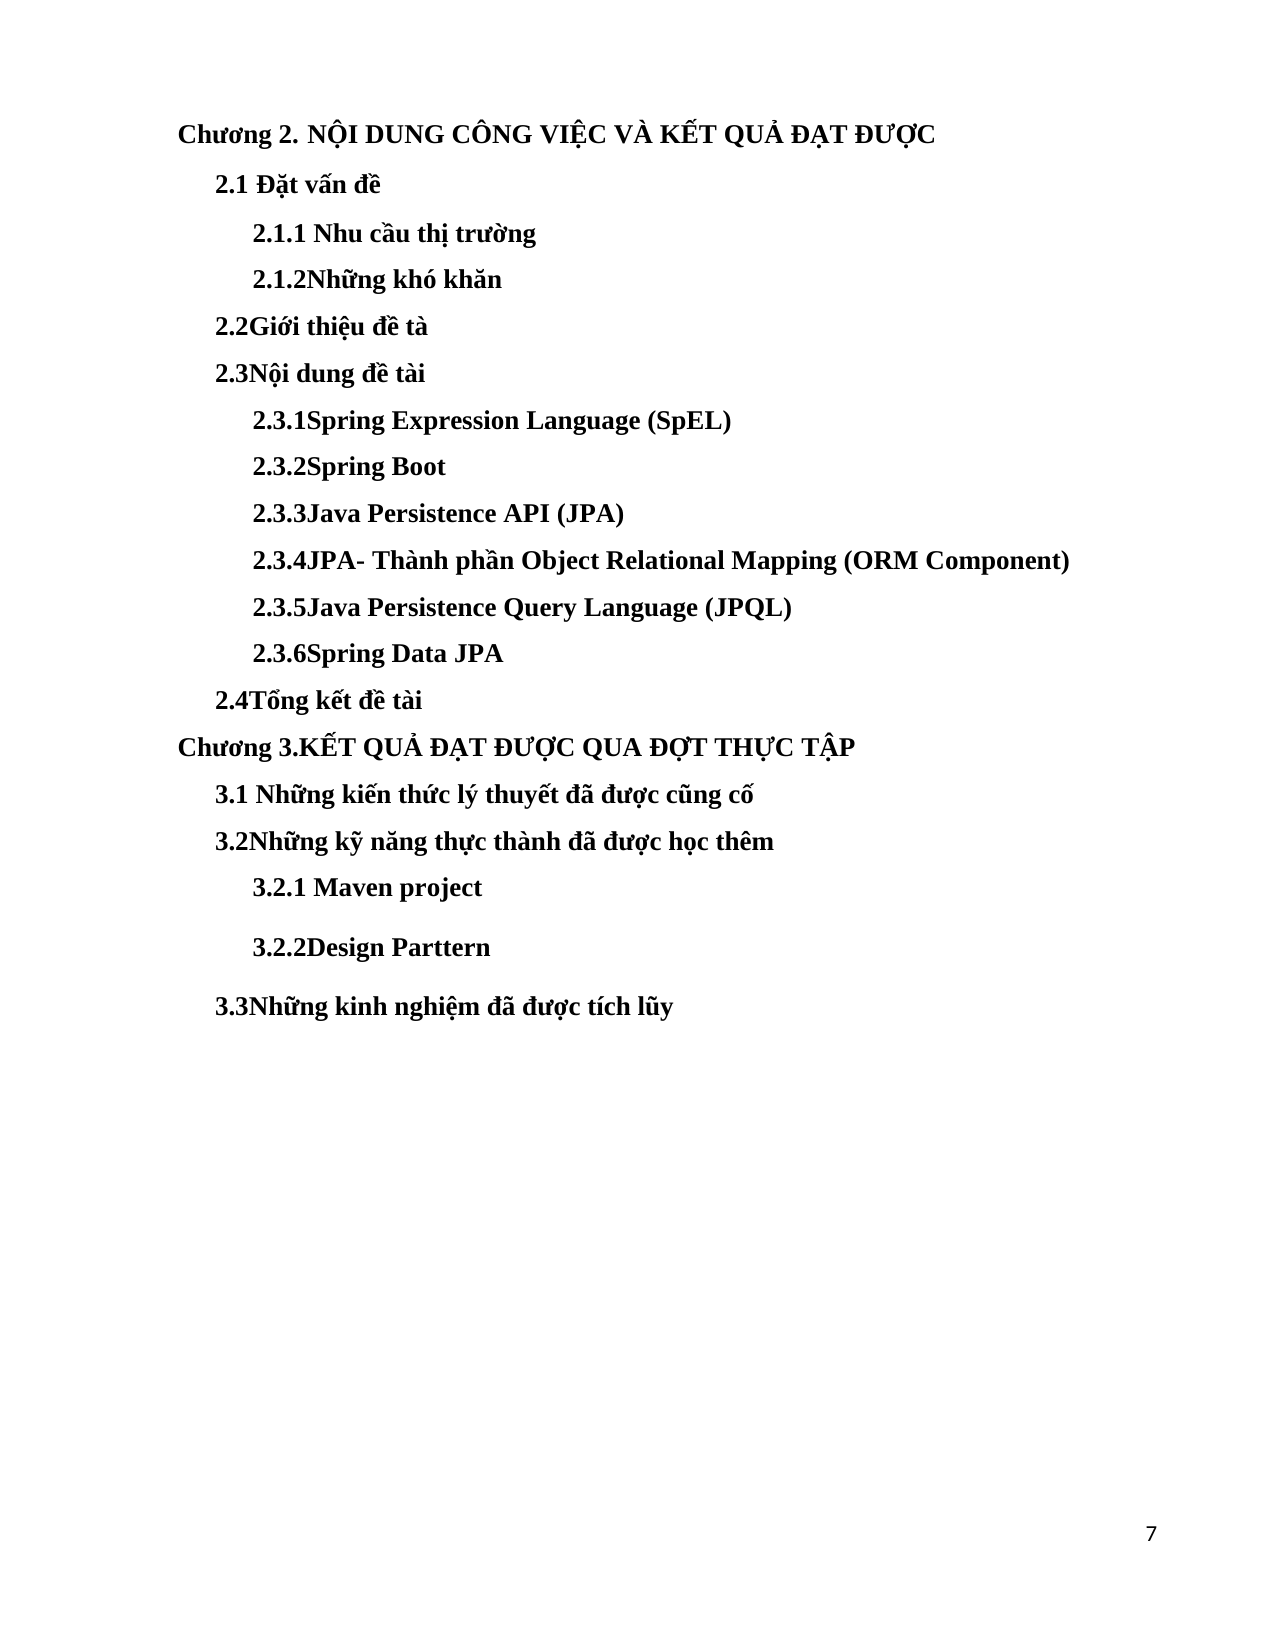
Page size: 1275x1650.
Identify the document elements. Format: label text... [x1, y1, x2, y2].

list Đặt vấn đề [215, 169, 1157, 200]
list Spring Expression Language (SpEL) [252, 404, 1157, 435]
list Java Persistence Query Language (JPQL) [252, 591, 1157, 622]
list Những kỹ năng thực thành đã được học thêm [215, 825, 1157, 856]
list Nội dung đề tài [215, 357, 1157, 388]
list Tổng kết đề tài [215, 684, 1157, 716]
list Spring Boot [252, 451, 1157, 482]
list Design Parttern [252, 931, 1157, 962]
list Những kinh nghiệm đã được tích lũy [215, 990, 1157, 1021]
list Giới thiệu đề tà [215, 310, 1157, 341]
list NỘI DUNG CÔNG VIỆC VÀ KẾT QUẢ ĐẠT ĐƯỢC [177, 118, 1157, 149]
list Maven project [252, 871, 1157, 903]
list Những khó khăn [252, 263, 1157, 294]
list Nhu cầu thị trường [252, 217, 1157, 248]
list Những kiến thức lý thuyết đã được cũng cố [215, 778, 1157, 809]
list Java Persistence API (JPA) [252, 497, 1157, 528]
list Spring Data JPA [252, 638, 1157, 669]
list KẾT QUẢ ĐẠT ĐƯỢC QUA ĐỢT THỰC TẬP [177, 731, 1157, 762]
list JPA- Thành phần Object Relational Mapping (ORM Component) [252, 544, 1157, 575]
